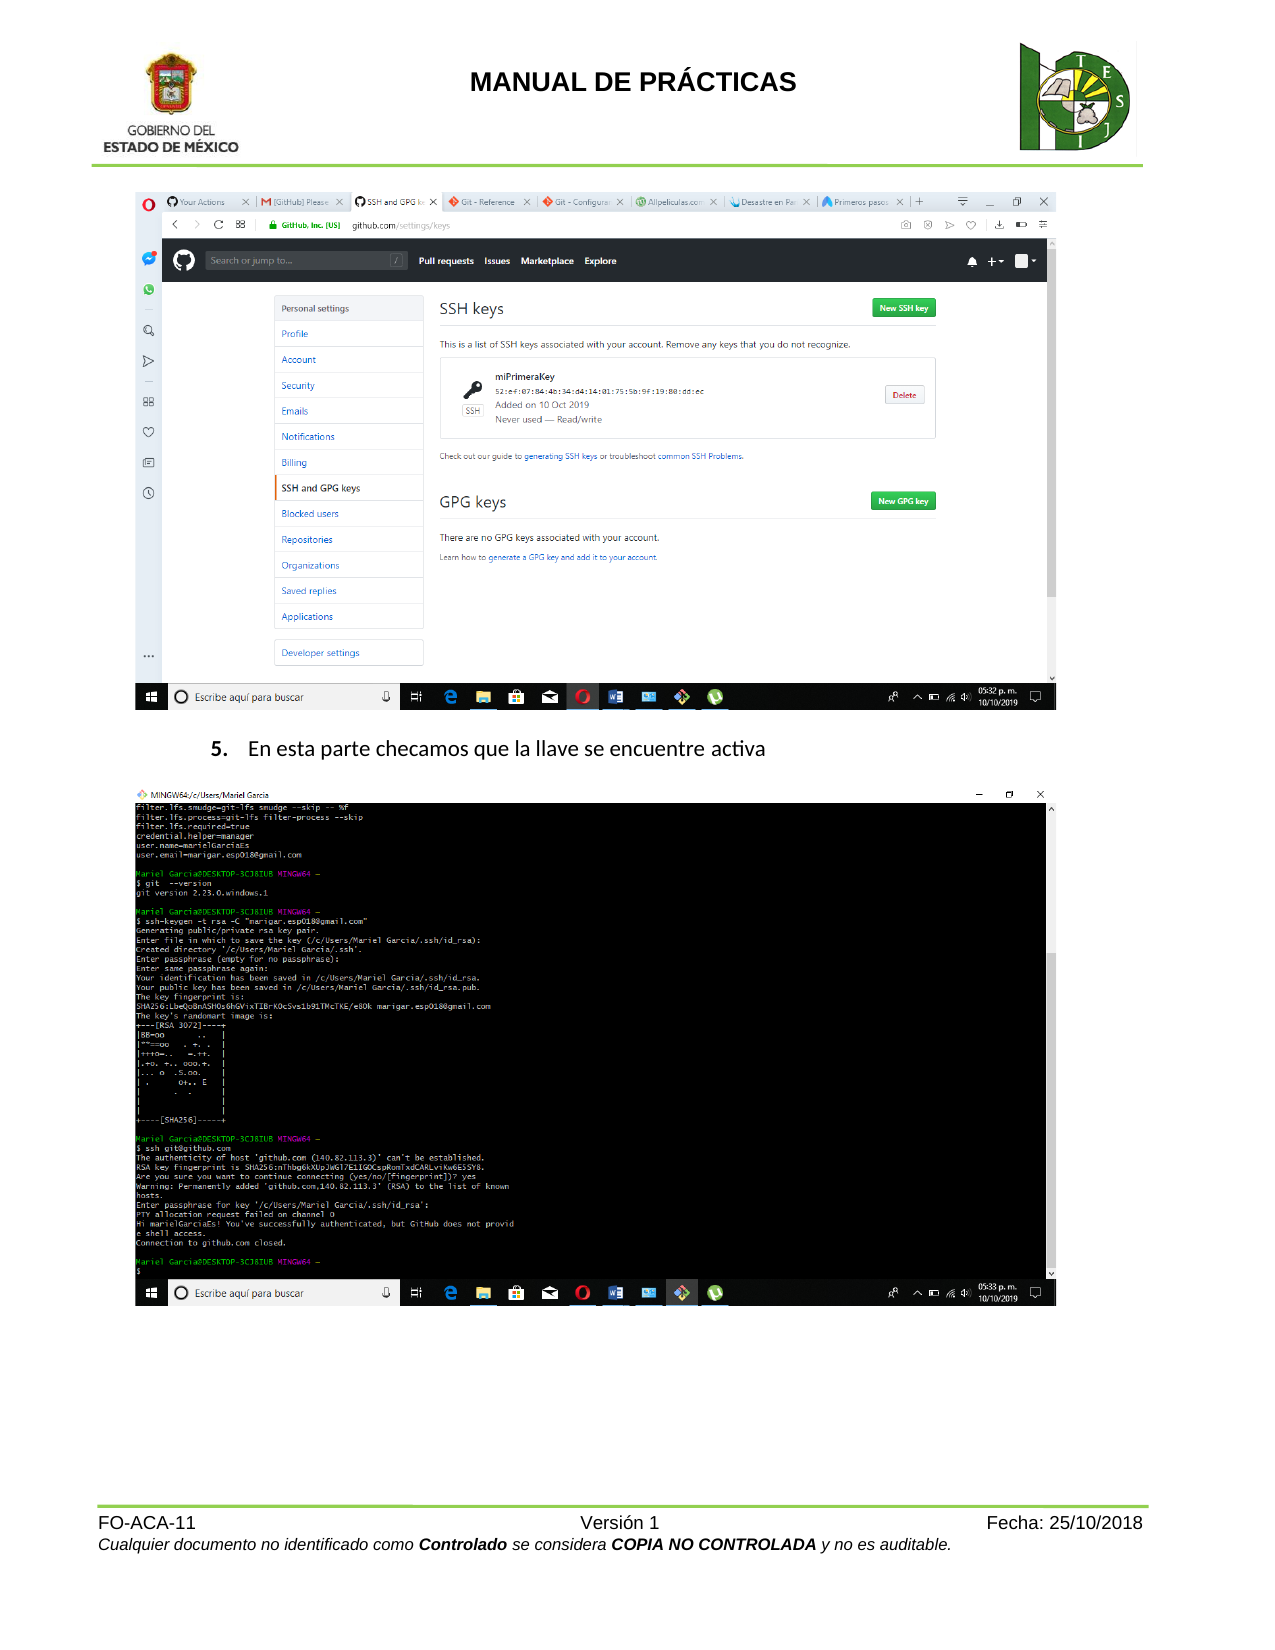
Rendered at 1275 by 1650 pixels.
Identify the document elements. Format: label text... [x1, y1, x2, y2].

picture [135, 192, 1057, 710]
list En esta parte checamos que la llave se encuentre activa [210, 734, 1183, 763]
picture [95, 42, 241, 161]
picture [135, 787, 1057, 1306]
picture [1018, 41, 1137, 157]
